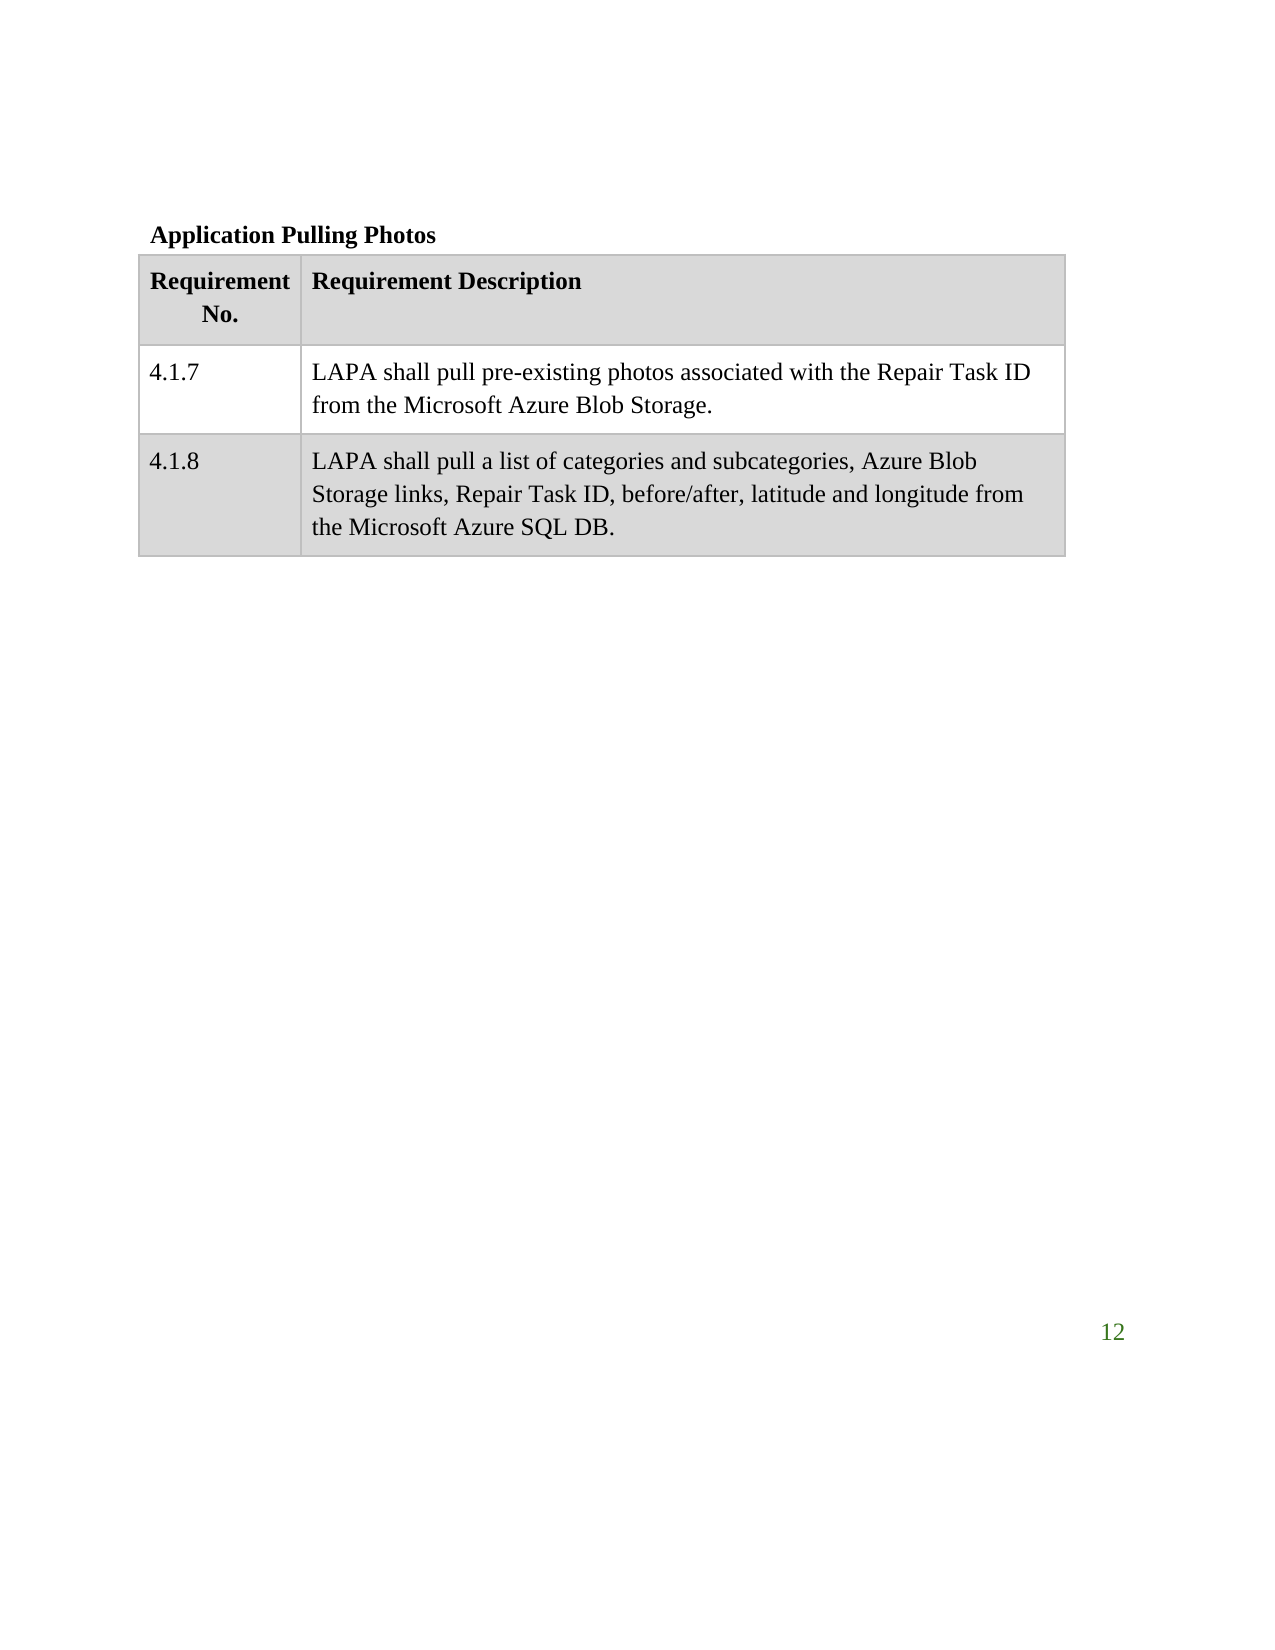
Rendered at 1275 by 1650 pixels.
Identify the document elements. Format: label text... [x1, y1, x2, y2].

table_cell LAPA shall pull pre-existing photos associated with the Repair Task ID from the Microsoft Azure Blob Storage. [302, 346, 1064, 433]
table_cell 4.1.8 [140, 435, 300, 555]
subtitle Application Pulling Photos [150, 221, 1125, 249]
table_cell 4.1.7 [140, 346, 300, 433]
table_cell LAPA shall pull a list of categories and subcategories, Azure Blob Storage links, Repair Task ID, before/after, latitude and longitude from the Microsoft Azure SQL DB. [302, 435, 1064, 555]
table_header Requirement No. [140, 256, 300, 344]
table_header Requirement Description [302, 256, 1064, 344]
